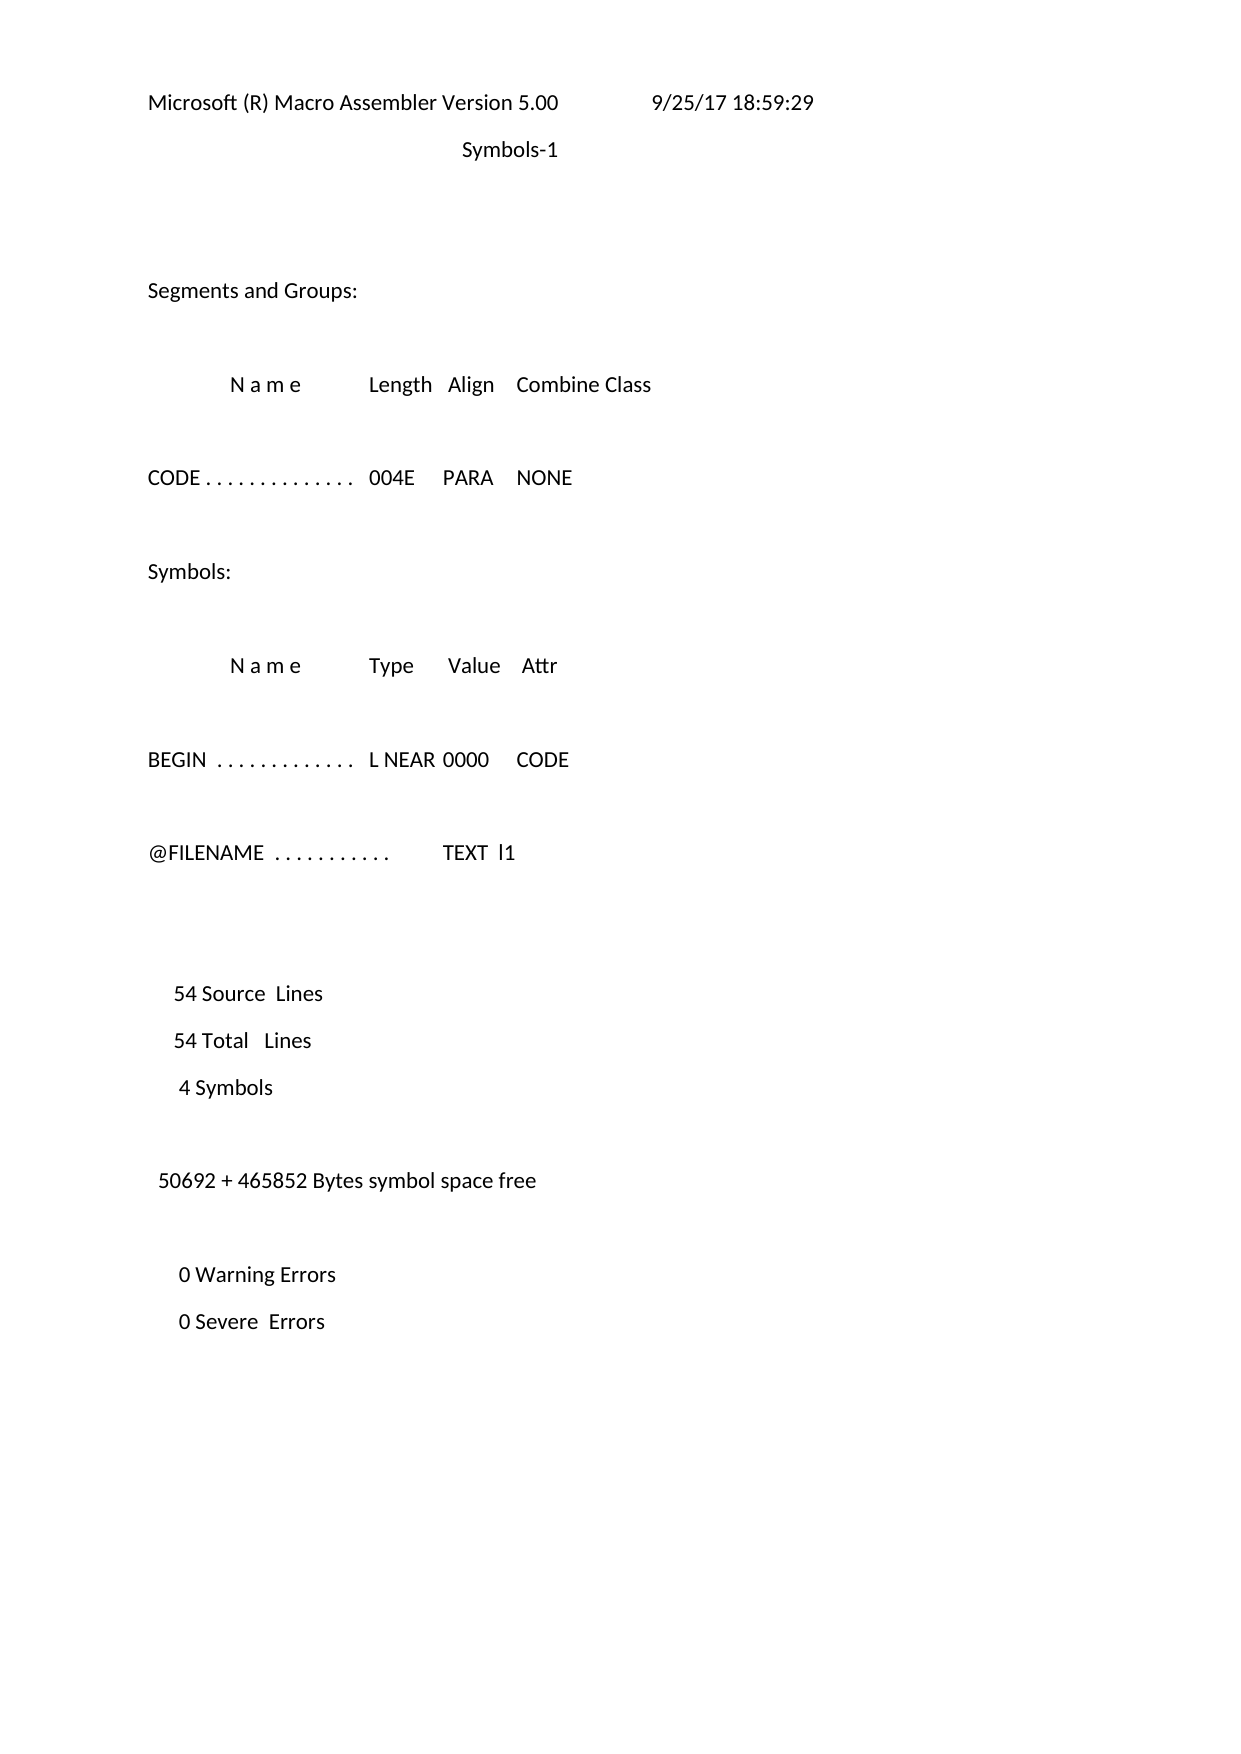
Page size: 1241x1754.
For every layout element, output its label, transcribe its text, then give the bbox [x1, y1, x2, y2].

text 54 Total Lines [148, 1026, 1152, 1054]
text BEGIN . . . . . . . . . . . . . L NEAR 0000 CODE [148, 745, 1152, 773]
text CODE . . . . . . . . . . . . . . 004E PARA NONE [148, 463, 1152, 492]
text N a m e Type Value Attr [148, 651, 1152, 679]
text 0 Severe Errors [148, 1307, 1152, 1335]
text Symbols-1 [148, 135, 1152, 163]
text 54 Source Lines [148, 979, 1152, 1007]
text Symbols: [148, 557, 1152, 585]
text N a m e Length Align Combine Class [148, 370, 1152, 398]
text Microsoft (R) Macro Assembler Version 5.00 9/25/17 18:59:29 [148, 88, 1152, 117]
text 4 Symbols [148, 1073, 1152, 1101]
text @FILENAME . . . . . . . . . . . TEXT l1 [148, 838, 1152, 867]
text 0 Warning Errors [148, 1260, 1152, 1288]
text Segments and Groups: [148, 276, 1152, 304]
text 50692 + 465852 Bytes symbol space free [148, 1167, 1152, 1195]
